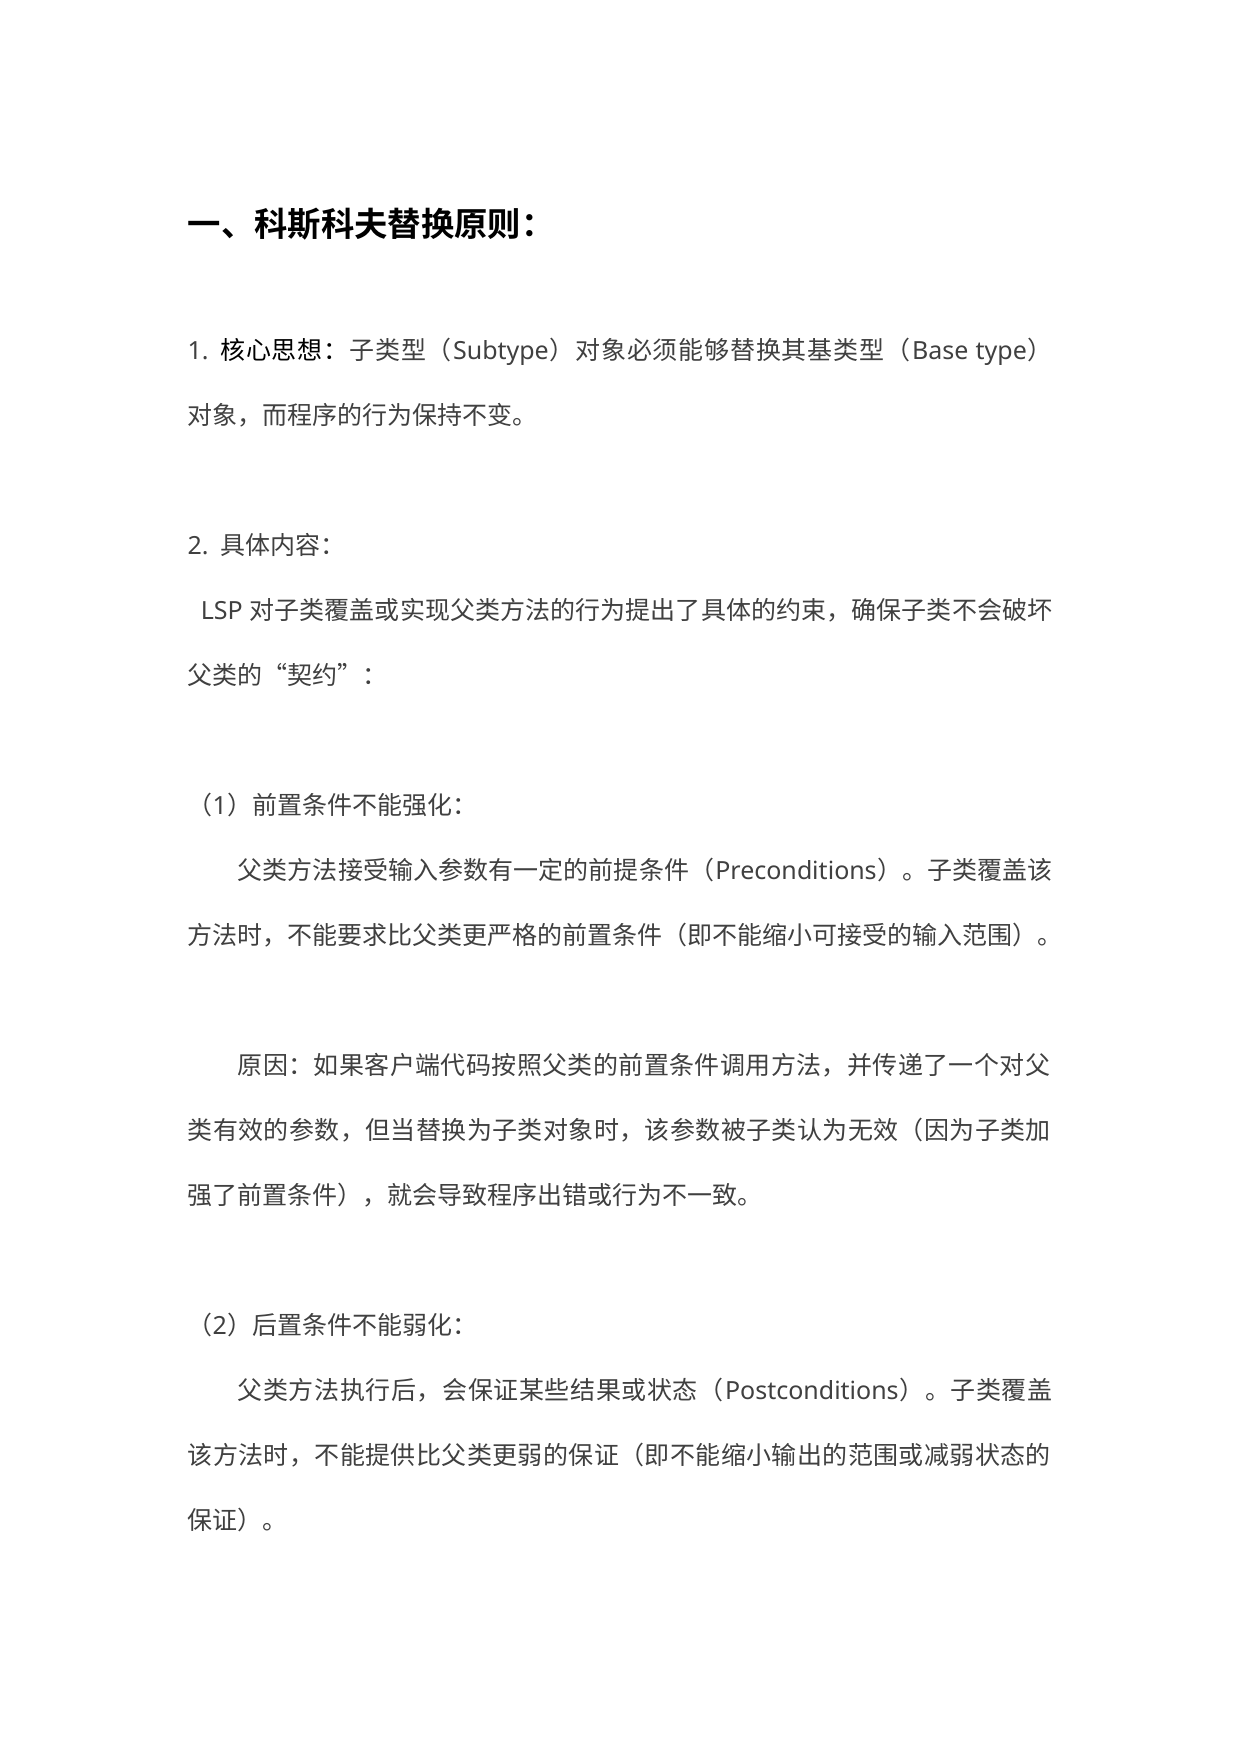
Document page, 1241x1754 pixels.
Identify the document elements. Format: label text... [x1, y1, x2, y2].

subtitle 科斯科夫替换原则： [187, 189, 1053, 254]
list 父类方法接受输入参数有一定的前提条件（Preconditions）。子类覆盖该方法时，不能要求比父类更严格的前置条件（即不能缩小可接受的输入范围）。 [187, 836, 1053, 966]
list （2）后置条件不能弱化： [187, 1291, 1053, 1356]
list 具体内容： LSP 对子类覆盖或实现父类方法的行为提出了具体的约束，确保子类不会破坏父类的“契约”： [187, 511, 1053, 706]
list 核心思想：子类型（Subtype）对象必须能够替换其基类型（Base type）对象，而程序的行为保持不变。 [187, 316, 1053, 446]
list （1）前置条件不能强化： [187, 771, 1053, 836]
list 原因：如果客户端代码按照父类的前置条件调用方法，并传递了一个对父类有效的参数，但当替换为子类对象时，该参数被子类认为无效（因为子类加强了前置条件），就会导致程序出错或行为不一致。 [187, 1031, 1053, 1226]
list 父类方法执行后，会保证某些结果或状态（Postconditions）。子类覆盖该方法时，不能提供比父类更弱的保证（即不能缩小输出的范围或减弱状态的保证）。 [187, 1356, 1053, 1551]
